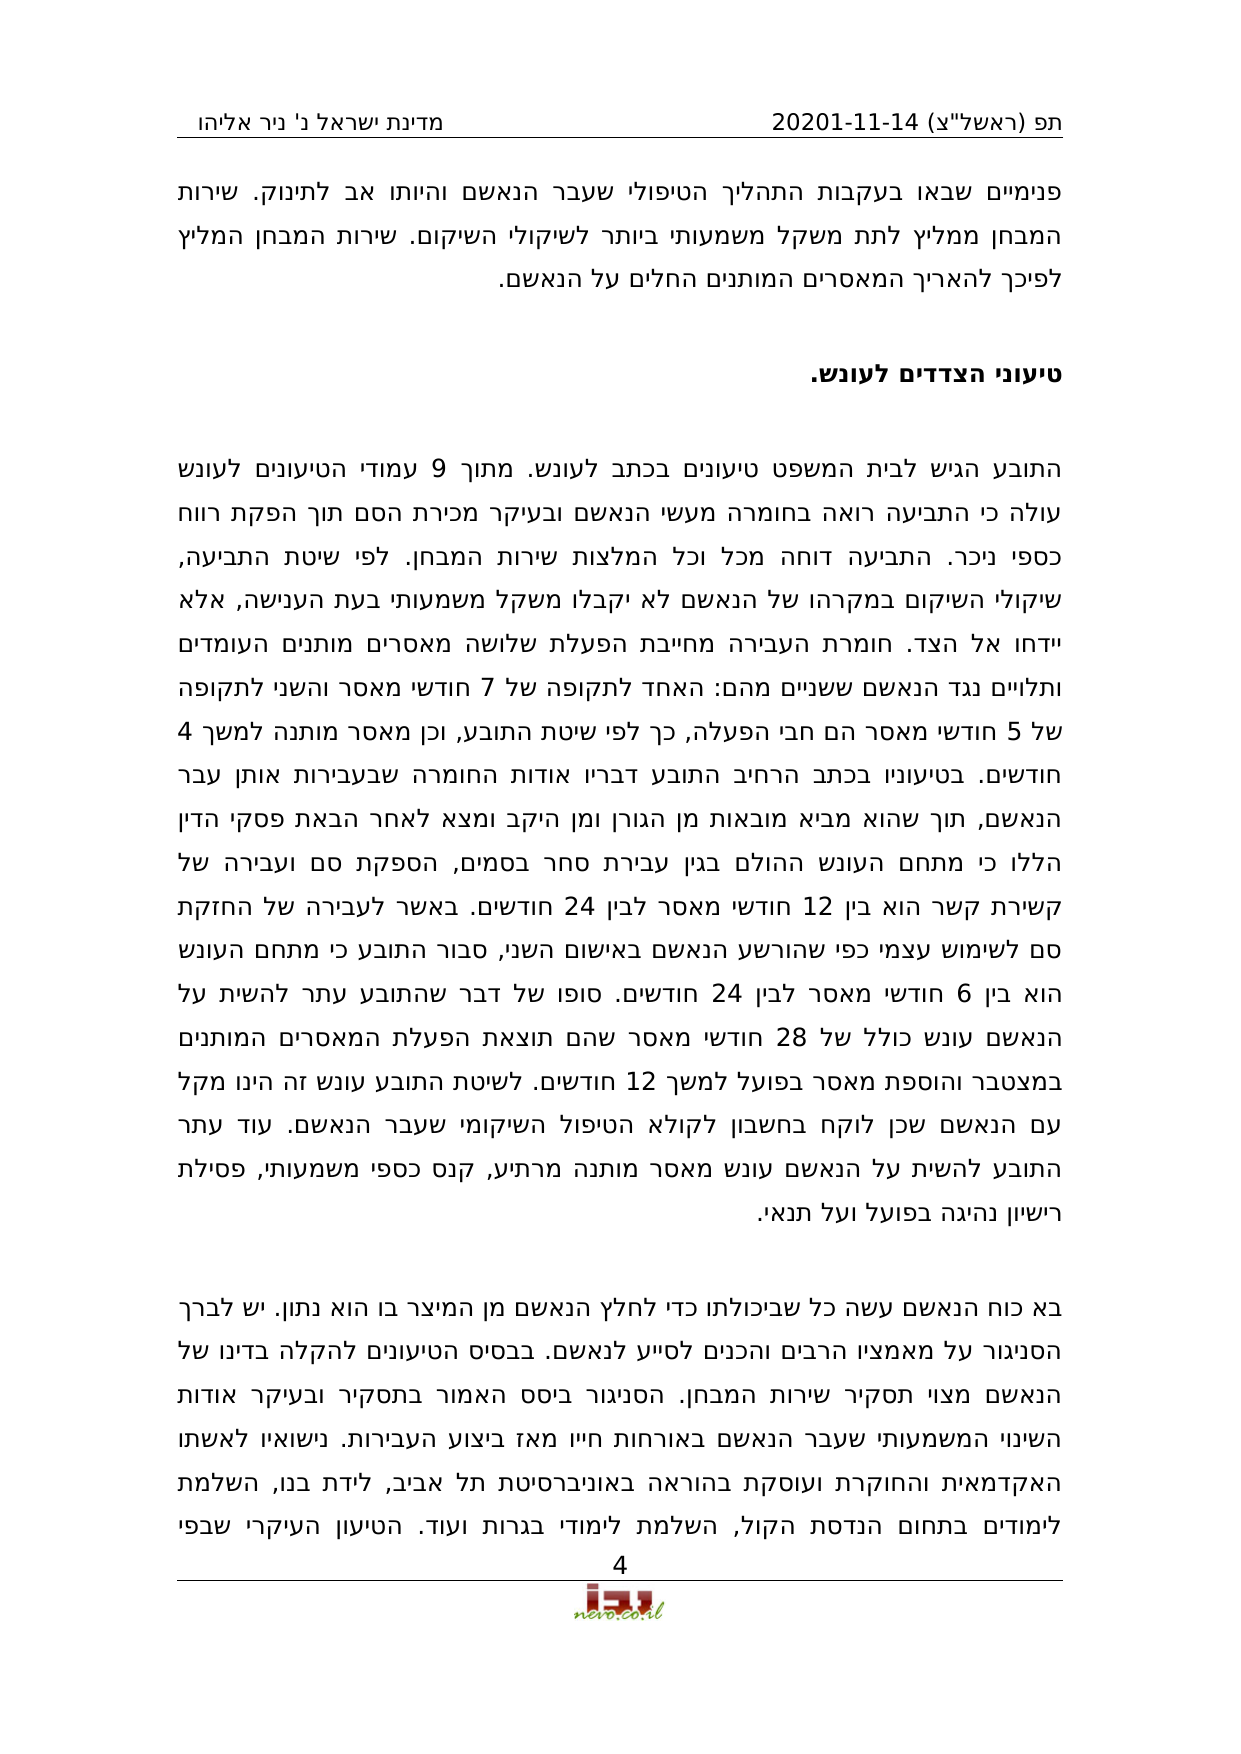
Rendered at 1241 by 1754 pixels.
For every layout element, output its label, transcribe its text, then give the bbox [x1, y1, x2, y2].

picture [574, 1583, 666, 1621]
text התובע הגיש לבית המשפט טיעונים בכתב לעונש. מתוך 9 עמודי הטיעונים לעונש עולה כי התביעה רואה בחומרה מעשי הנאשם ובעיקר מכירת הסם תוך הפקת רווח כספי ניכר. התביעה דוחה מכל וכל המלצות שירות המבחן. לפי שיטת התביעה, שיקולי השיקום במקרהו של הנאשם לא יקבלו משקל משמעותי בעת הענישה, אלא יידחו אל הצד. חומרת העבירה מחייבת הפעלת שלושה מאסרים מותנים העומדים ותלויים נגד הנאשם ששניים מהם: האחד לתקופה של 7 חודשי מאסר והשני לתקופה של 5 חודשי מאסר הם חבי הפעלה, כך לפי שיטת התובע, וכן מאסר מותנה למשך 4 חודשים. בטיעוניו בכתב הרחיב התובע דבריו אודות החומרה שבעבירות אותן עבר הנאשם, תוך שהוא מביא מובאות מן הגורן ומן היקב ומצא לאחר הבאת פסקי הדין הללו כי מתחם העונש ההולם בגין עבירת סחר בסמים, הספקת סם ועבירה של קשירת קשר הוא בין 12 חודשי מאסר לבין 24 חודשים. באשר לעבירה של החזקת סם לשימוש עצמי כפי שהורשע הנאשם באישום השני, סבור התובע כי מתחם העונש הוא בין 6 חודשי מאסר לבין 24 חודשים. סופו של דבר שהתובע עתר להשית על הנאשם עונש כולל של 28 חודשי מאסר שהם תוצאת הפעלת המאסרים המותנים במצטבר והוספת מאסר בפועל למשך 12 חודשים. לשיטת התובע עונש זה הינו מקל עם הנאשם שכן לוקח בחשבון לקולא הטיפול השיקומי שעבר הנאשם. עוד עתר התובע להשית על הנאשם עונש מאסר מותנה מרתיע, קנס כספי משמעותי, פסילת רישיון נהיגה בפועל ועל תנאי. [177, 454, 1063, 1227]
text טיעוני הצדדים לעונש. [177, 359, 1063, 389]
